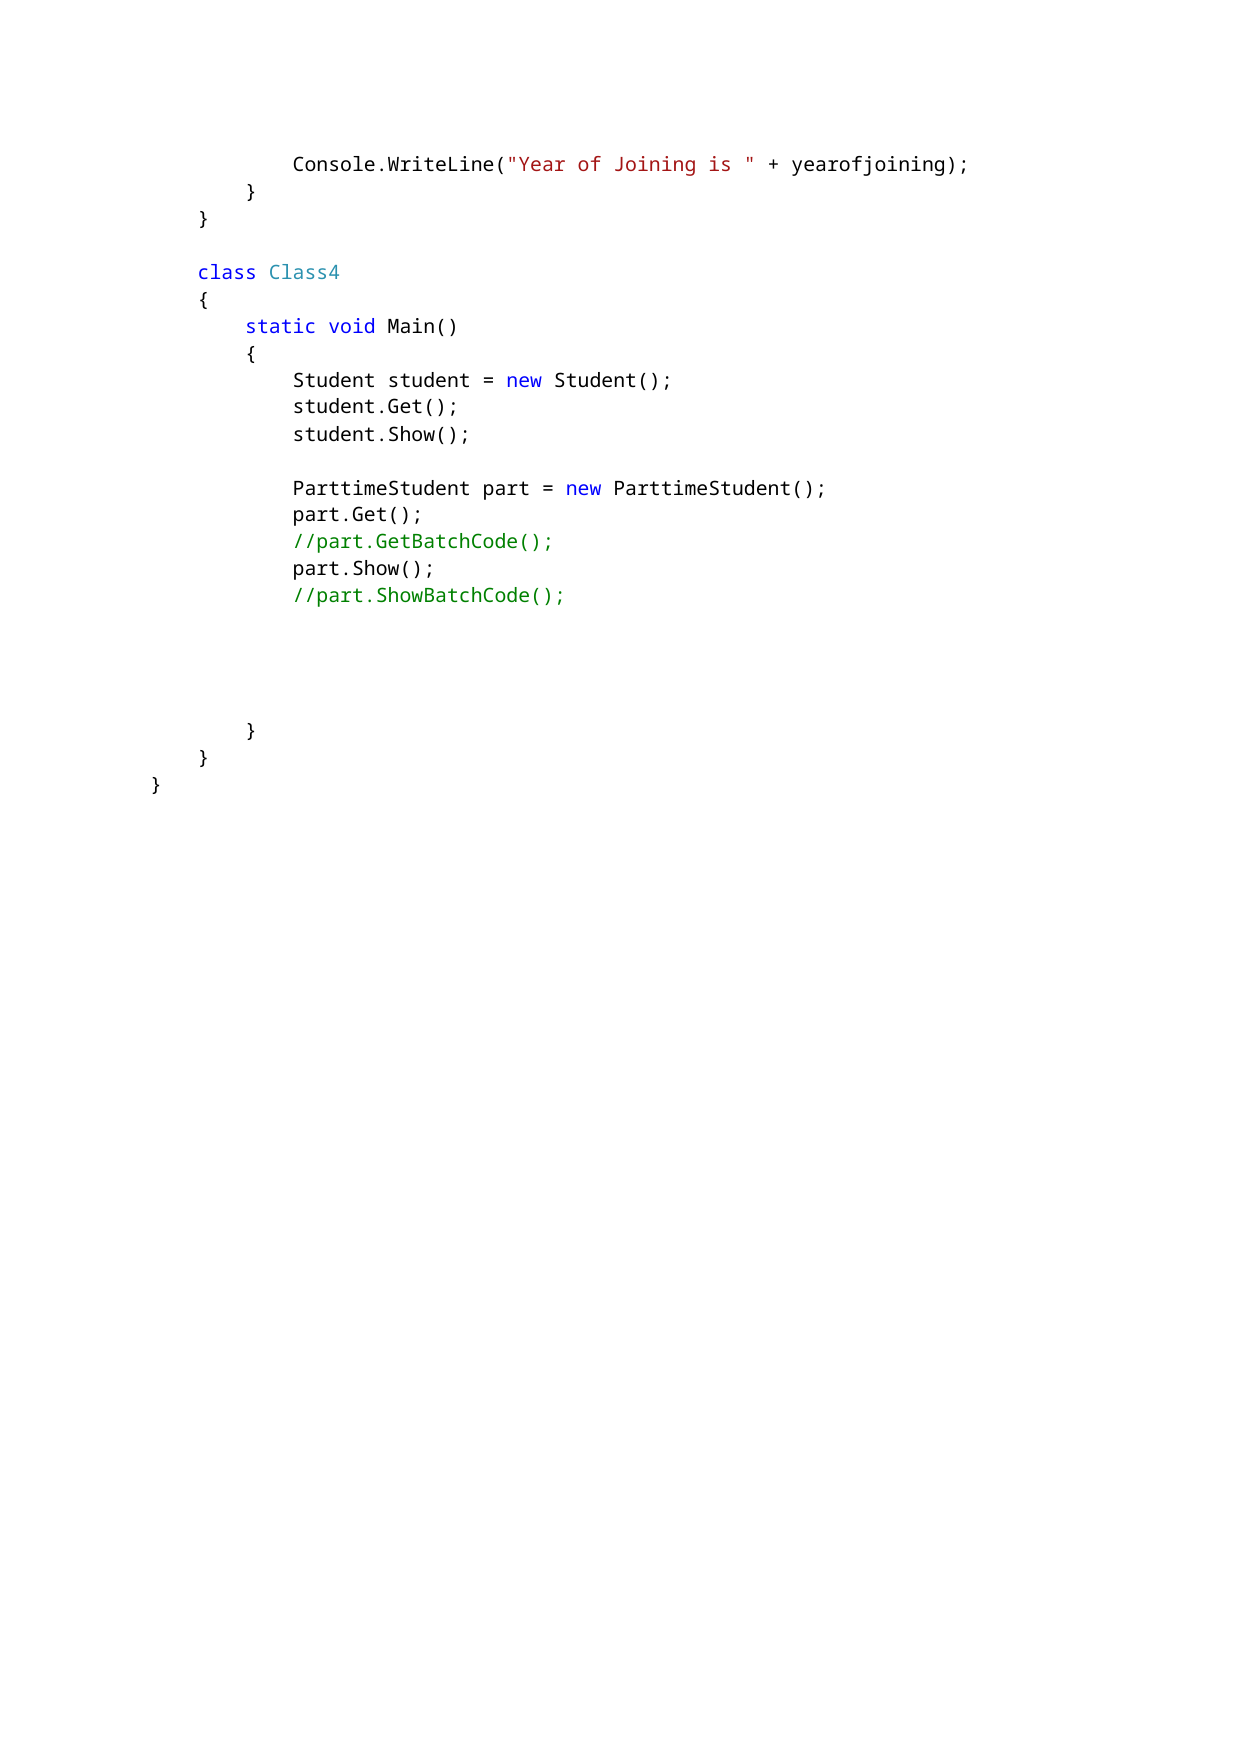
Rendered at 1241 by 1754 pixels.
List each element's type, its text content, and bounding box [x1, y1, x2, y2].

text class Class4 [150, 258, 1090, 285]
text static void Main() [150, 312, 1090, 339]
text { [150, 285, 1090, 312]
text //part.GetBatchCode(); [150, 528, 1090, 555]
text Student student = new Student(); [150, 366, 1090, 393]
text student.Show(); [150, 420, 1090, 447]
text } [150, 771, 1090, 797]
text student.Get(); [150, 393, 1090, 420]
text } [150, 204, 1090, 231]
text part.Show(); [150, 555, 1090, 582]
text } [150, 743, 1090, 771]
text part.Get(); [150, 501, 1090, 528]
text } [150, 177, 1090, 204]
text ParttimeStudent part = new ParttimeStudent(); [150, 474, 1090, 501]
text } [150, 717, 1090, 743]
text { [150, 339, 1090, 366]
text //part.ShowBatchCode(); [150, 582, 1090, 609]
text Console.WriteLine("Year of Joining is " + yearofjoining); [150, 150, 1090, 177]
